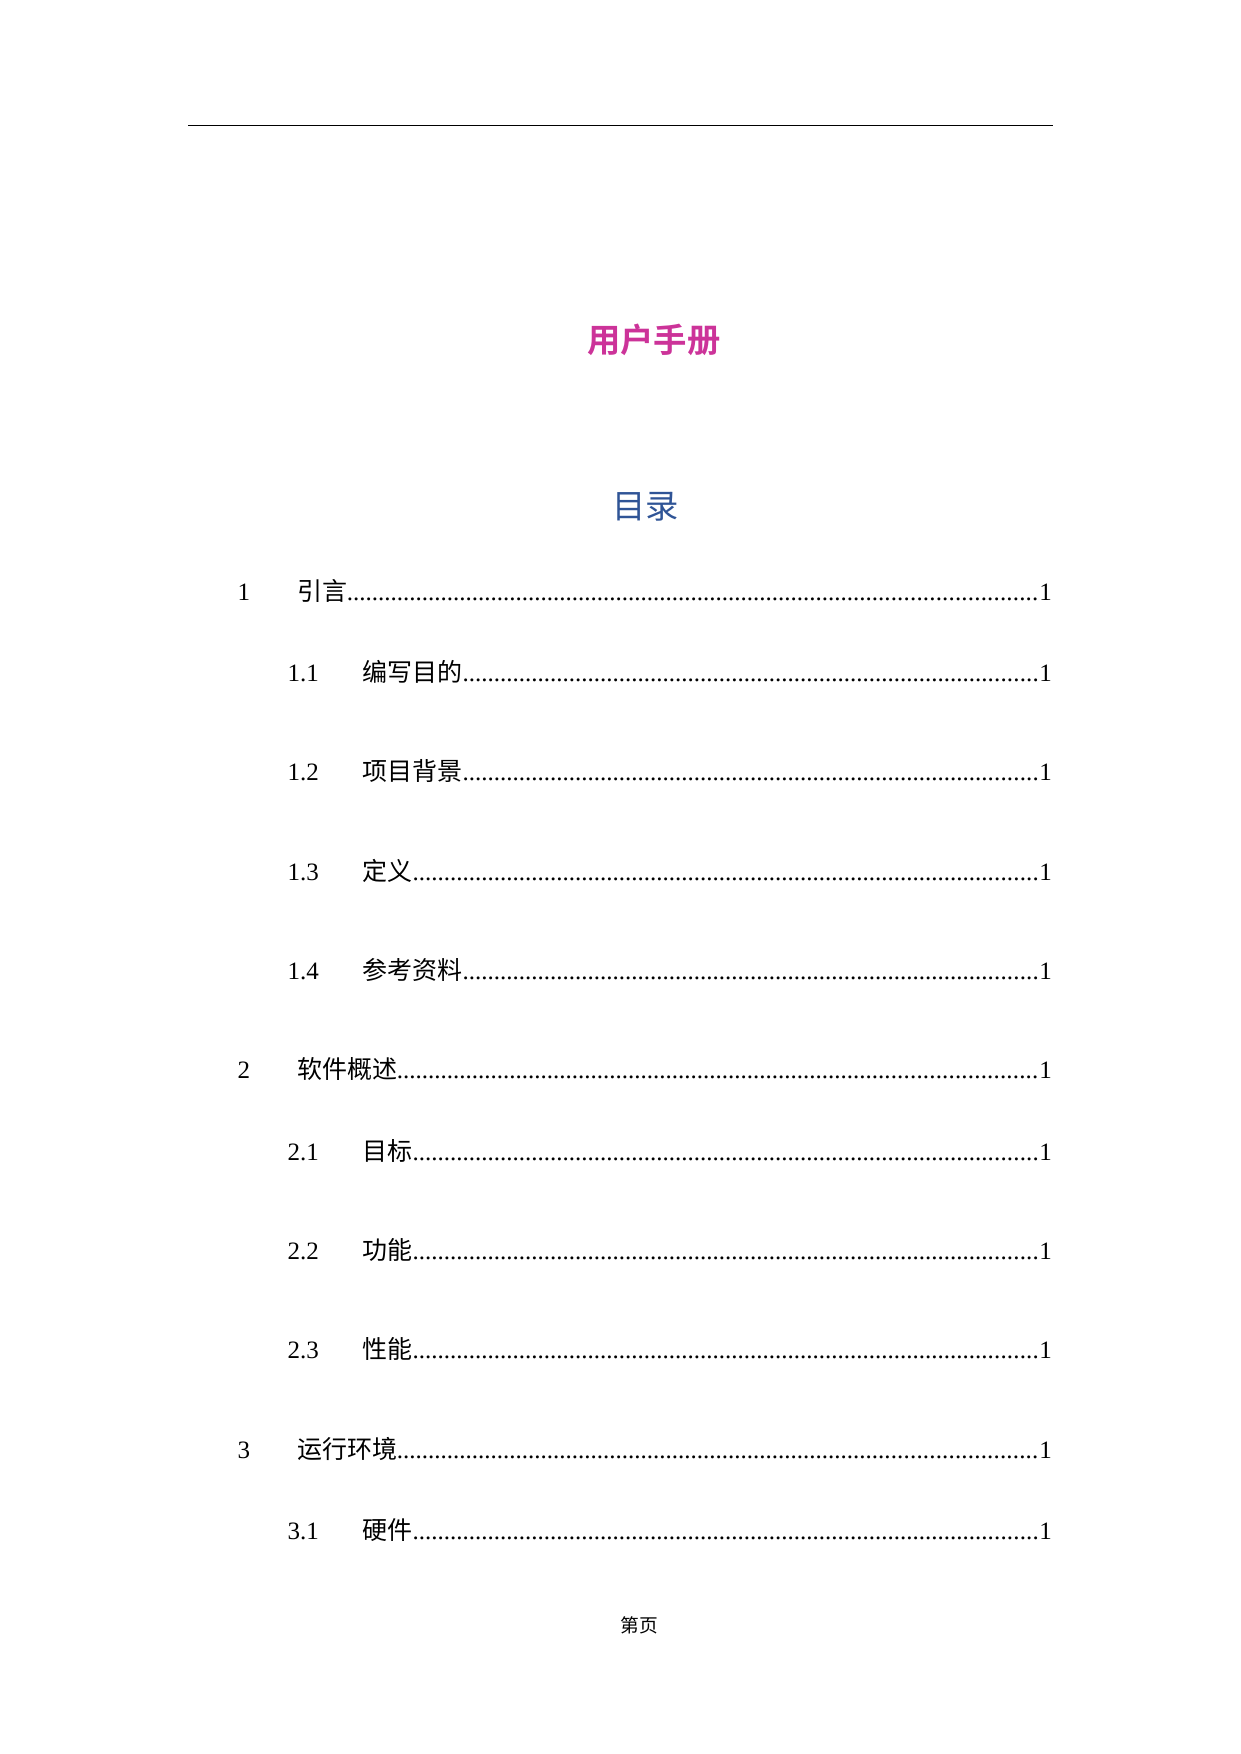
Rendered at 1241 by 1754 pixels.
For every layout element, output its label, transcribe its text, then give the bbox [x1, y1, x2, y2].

text 用户手册 [187, 305, 1053, 370]
